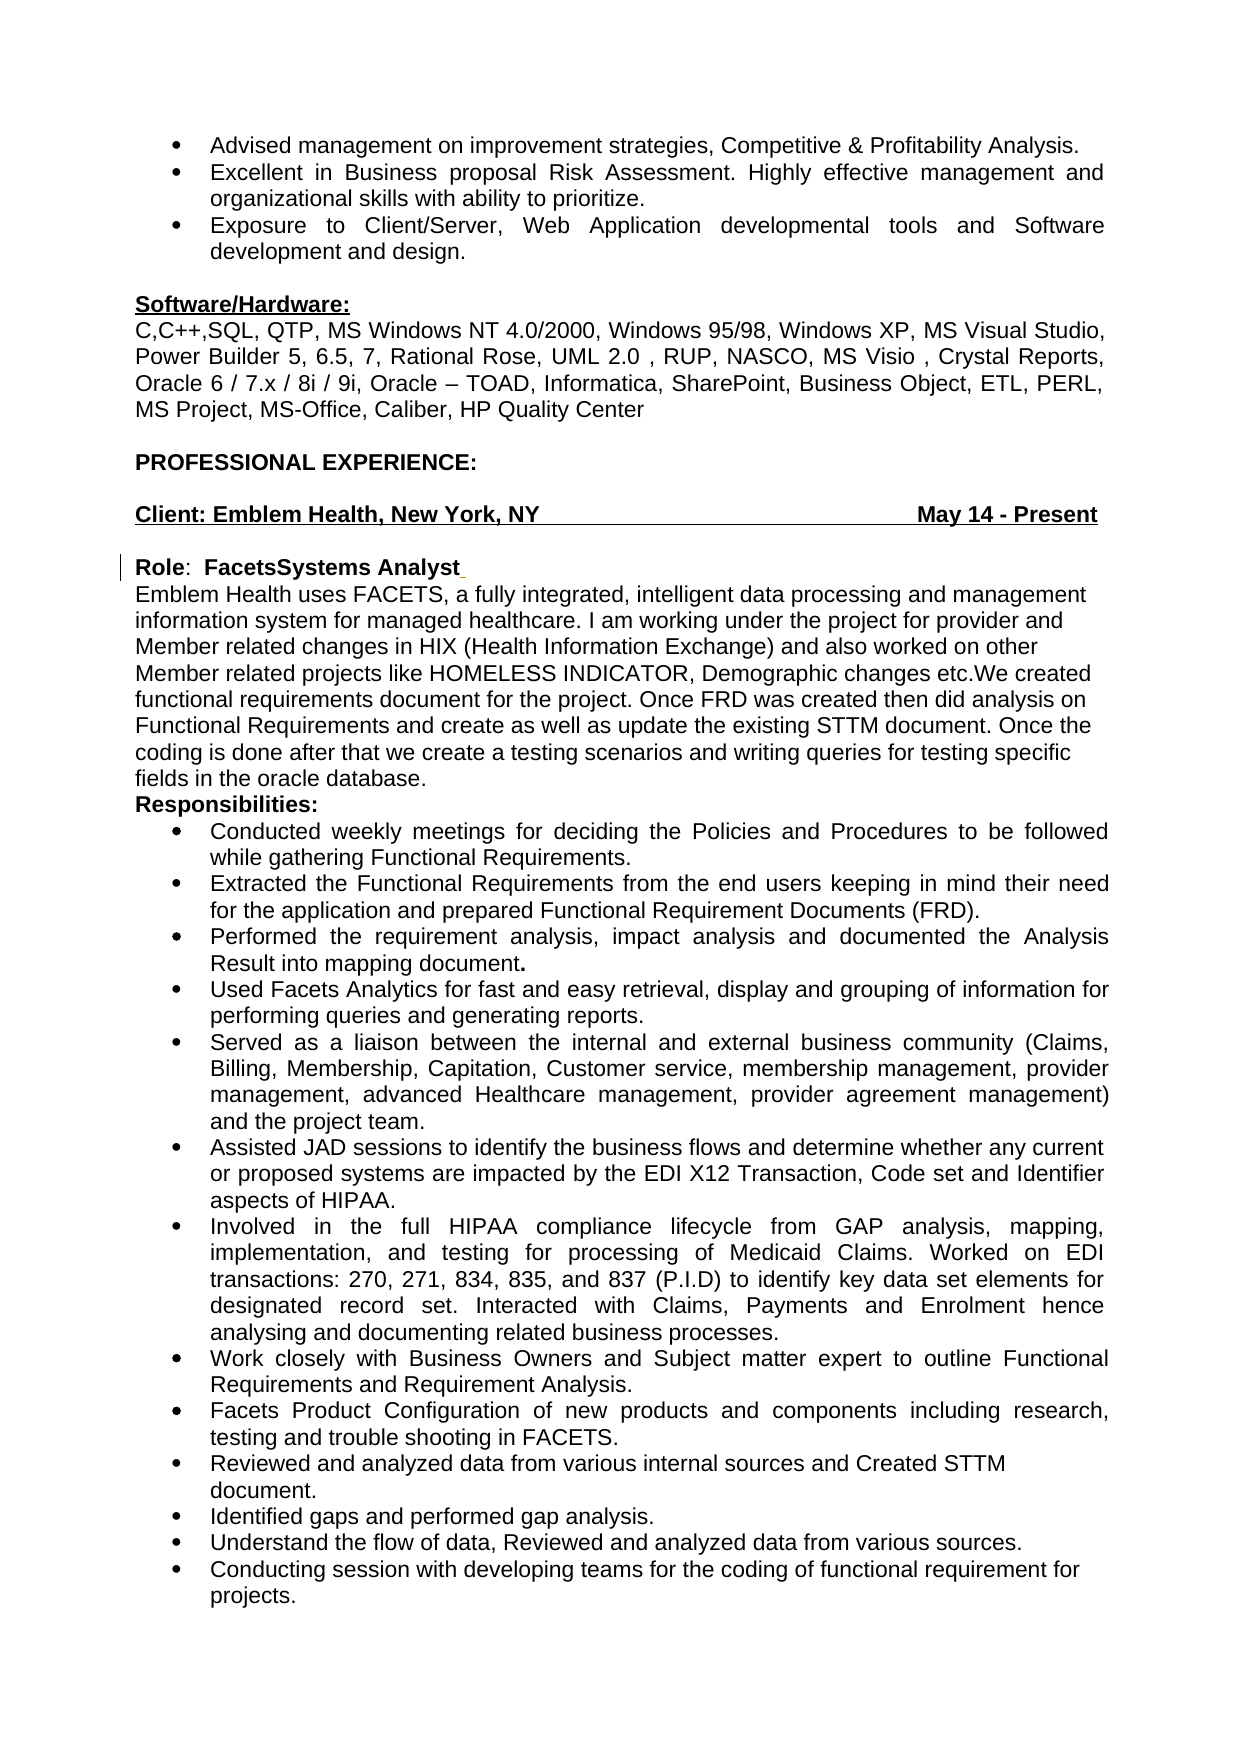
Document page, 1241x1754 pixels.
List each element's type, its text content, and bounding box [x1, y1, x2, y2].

text Responsibilities: [135, 791, 1110, 818]
text Emblem Health uses FACETS, a fully integrated, intelligent data processing and management information system for managed healthcare. I am working under the project for provider and Member related changes in HIX (Health Information Exchange) and also worked on other Member related projects like HOMELESS INDICATOR, Demographic changes etc.We created functional requirements document for the project. Once FRD was created then did analysis on Functional Requirements and create as well as update the existing STTM document. Once the coding is done after that we create a testing scenarios and writing queries for testing specific fields in the oracle database. [135, 581, 1105, 791]
list Conducted weekly meetings for deciding the Policies and Procedures to be followed while gathering Functional Requirements. [172, 818, 1110, 870]
list Involved in the full HIPAA compliance lifecycle from GAP analysis, mapping, implementation, and testing for processing of Medicaid Claims. Worked on EDI transactions: 270, 271, 834, 835, and 837 (P.I.D) to identify key data set elements for designated record set. Interacted with Claims, Payments and Enrolment hence analysing and documenting related business processes. [172, 1213, 1105, 1345]
list Served as a liaison between the internal and external business community (Claims, Billing, Membership, Capitation, Customer service, membership management, provider management, advanced Healthcare management, provider agreement management) and the project team. [172, 1028, 1110, 1134]
list Performed the requirement analysis, impact analysis and documented the Analysis Result into mapping document. [172, 923, 1110, 976]
subtitle Role: FacetsSystems Analyst [135, 554, 1105, 581]
list Understand the flow of data, Reviewed and analyzed data from various sources. [172, 1529, 1105, 1556]
list Reviewed and analyzed data from various internal sources and Created STTM document. [172, 1450, 1105, 1503]
list Work closely with Business Owners and Subject matter expert to outline Functional Requirements and Requirement Analysis. [172, 1345, 1110, 1397]
list Excellent in Business proposal Risk Assessment. Highly effective management and organizational skills with ability to prioritize. [172, 159, 1105, 212]
list Advised management on improvement strategies, Competitive & Profitability Analysis. [172, 132, 1105, 159]
list Facets Product Configuration of new products and components including research, testing and trouble shooting in FACETS. [172, 1397, 1110, 1450]
list Used Facets Analytics for fast and easy retrieval, display and grouping of information for performing queries and generating reports. [172, 976, 1110, 1028]
list Assisted JAD sessions to identify the business flows and determine whether any current or proposed systems are impacted by the EDI X12 Transaction, Code set and Identifier aspects of HIPAA. [172, 1134, 1105, 1213]
list Identified gaps and performed gap analysis. [172, 1503, 1105, 1529]
text Software/Hardware: [135, 291, 1105, 317]
list Exposure to Client/Server, Web Application developmental tools and Software development and design. [172, 212, 1105, 264]
list Extracted the Functional Requirements from the end users keeping in mind their need for the application and prepared Functional Requirement Documents (FRD). [172, 870, 1110, 923]
text C,C++,SQL, QTP, MS Windows NT 4.0/2000, Windows 95/98, Windows XP, MS Visual Studio, Power Builder 5, 6.5, 7, Rational Rose, UML 2.0 , RUP, NASCO, MS Visio , Crystal Reports, Oracle 6 / 7.x / 8i / 9i, Oracle – TOAD, Informatica, SharePoint, Business Object, ETL, PERL, MS Project, MS-Office, Caliber, HP Quality Center [135, 317, 1105, 422]
text Client: Emblem Health, New York, NY May 14 - Present [135, 501, 1105, 528]
text PROFESSIONAL EXPERIENCE: [135, 449, 1105, 475]
list Conducting session with developing teams for the coding of functional requirement for projects. [172, 1556, 1105, 1608]
